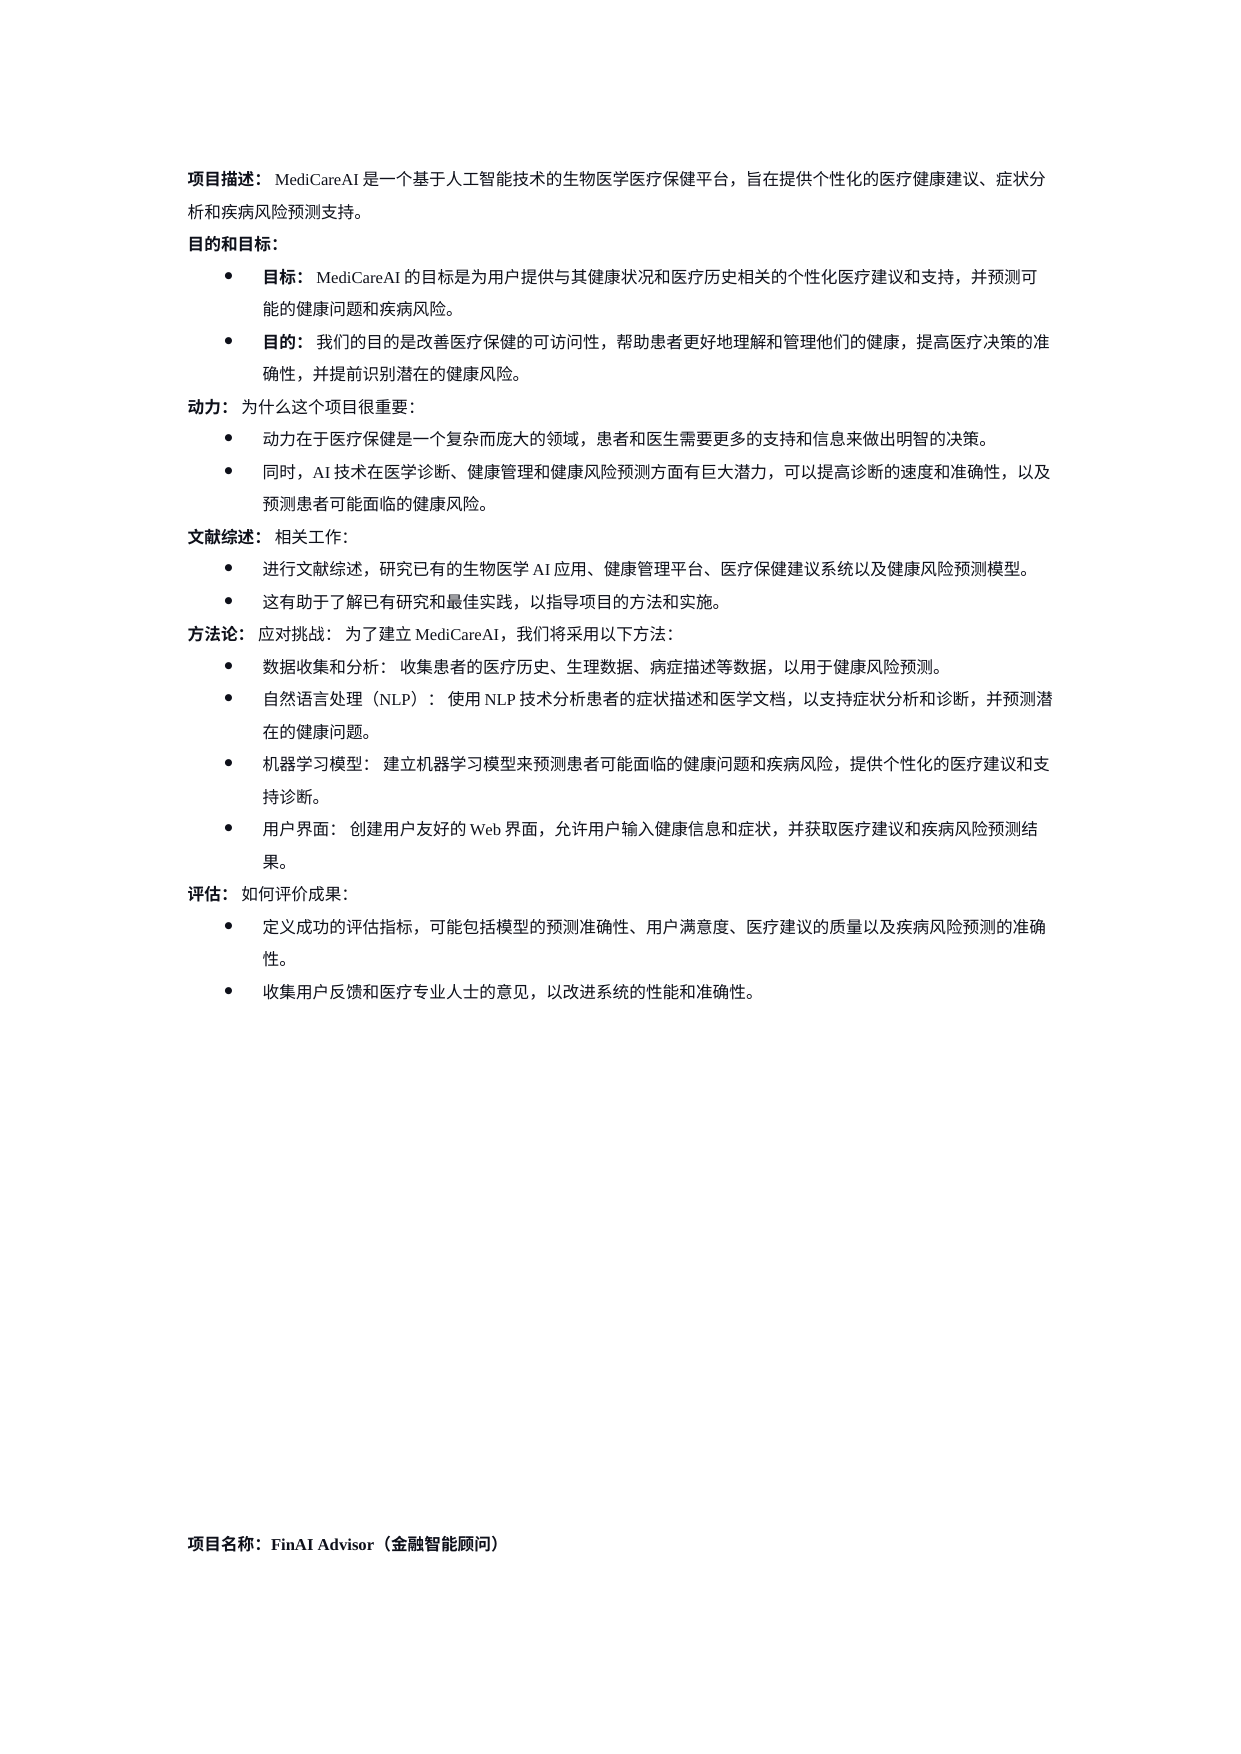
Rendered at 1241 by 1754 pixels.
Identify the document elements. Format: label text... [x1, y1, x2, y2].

text 文献综述： 相关工作： [187, 519, 1053, 552]
list 定义成功的评估指标，可能包括模型的预测准确性、用户满意度、医疗建议的质量以及疾病风险预测的准确性。 [225, 909, 1053, 974]
list 目标： MediCareAI的目标是为用户提供与其健康状况和医疗历史相关的个性化医疗建议和支持，并预测可能的健康问题和疾病风险。 [225, 259, 1053, 324]
list 自然语言处理（NLP）： 使用NLP技术分析患者的症状描述和医学文档，以支持症状分析和诊断，并预测潜在的健康问题。 [225, 682, 1053, 747]
list 目的： 我们的目的是改善医疗保健的可访问性，帮助患者更好地理解和管理他们的健康，提高医疗决策的准确性，并提前识别潜在的健康风险。 [225, 324, 1053, 389]
list 动力在于医疗保健是一个复杂而庞大的领域，患者和医生需要更多的支持和信息来做出明智的决策。 [225, 422, 1053, 454]
list 这有助于了解已有研究和最佳实践，以指导项目的方法和实施。 [225, 584, 1053, 617]
list 收集用户反馈和医疗专业人士的意见，以改进系统的性能和准确性。 [225, 974, 1053, 1007]
list 进行文献综述，研究已有的生物医学AI应用、健康管理平台、医疗保健建议系统以及健康风险预测模型。 [225, 552, 1053, 584]
text 评估： 如何评价成果： [187, 877, 1053, 909]
list 同时，AI技术在医学诊断、健康管理和健康风险预测方面有巨大潜力，可以提高诊断的速度和准确性，以及预测患者可能面临的健康风险。 [225, 454, 1053, 519]
list 数据收集和分析： 收集患者的医疗历史、生理数据、病症描述等数据，以用于健康风险预测。 [225, 649, 1053, 682]
list 用户界面： 创建用户友好的Web界面，允许用户输入健康信息和症状，并获取医疗建议和疾病风险预测结果。 [225, 812, 1053, 877]
text 项目名称：FinAI Advisor（金融智能顾问） [187, 1527, 1053, 1559]
text 动力： 为什么这个项目很重要： [187, 389, 1053, 422]
list 机器学习模型： 建立机器学习模型来预测患者可能面临的健康问题和疾病风险，提供个性化的医疗建议和支持诊断。 [225, 747, 1053, 812]
text 方法论： 应对挑战： 为了建立MediCareAI，我们将采用以下方法： [187, 617, 1053, 649]
text 项目描述： MediCareAI是一个基于人工智能技术的生物医学医疗保健平台，旨在提供个性化的医疗健康建议、症状分析和疾病风险预测支持。 [187, 162, 1053, 227]
text 目的和目标： [187, 227, 1053, 259]
